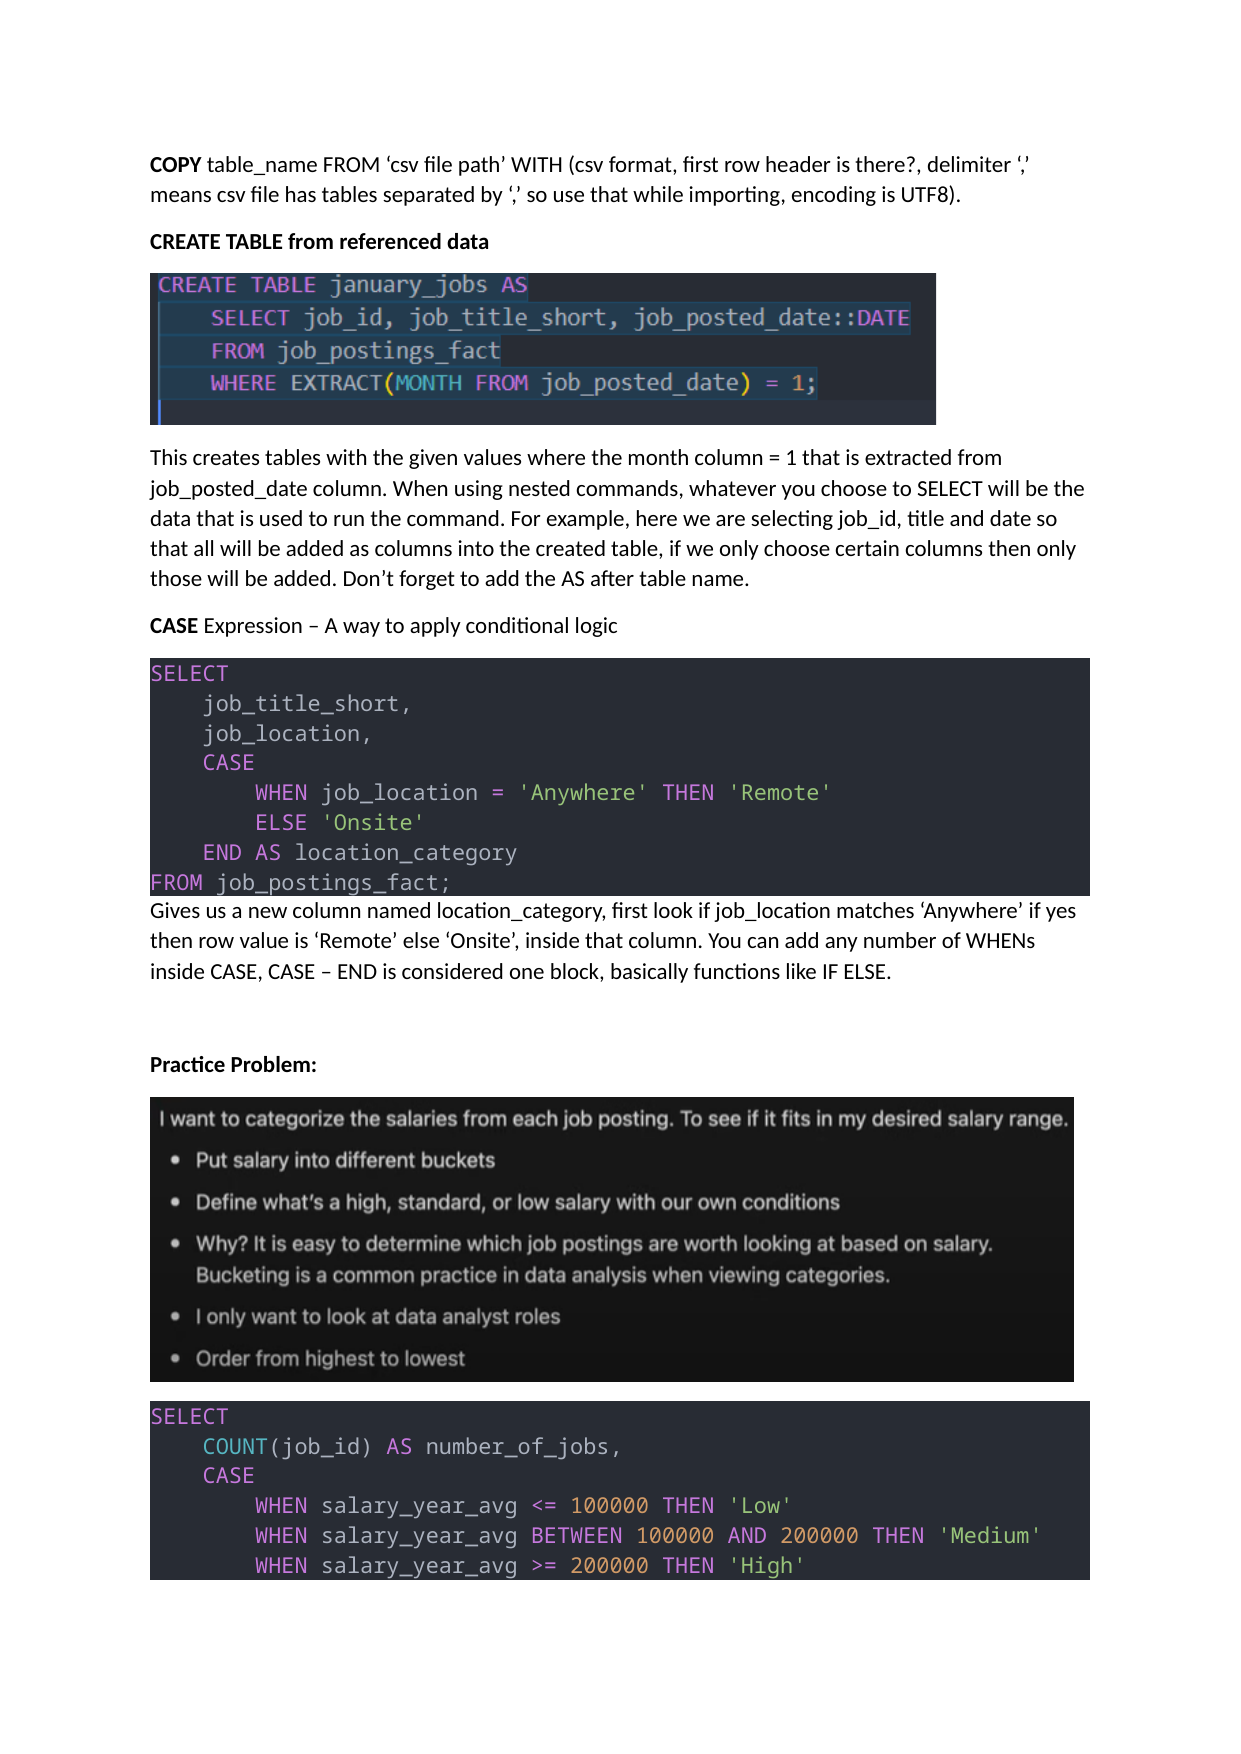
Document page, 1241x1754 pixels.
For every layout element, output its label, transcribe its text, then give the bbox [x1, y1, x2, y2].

text END AS location_category [150, 837, 1090, 867]
text WHEN salary_year_avg >= 200000 THEN 'High' [150, 1550, 1090, 1580]
text CREATE TABLE from referenced data [150, 227, 1090, 255]
text CASE Expression – A way to apply conditional logic [150, 611, 1090, 639]
text SELECT [150, 1401, 1090, 1431]
picture [150, 273, 937, 425]
text Gives us a new column named location_category, first look if job_location matches ‘Anywhere’ if yes then row value is ‘Remote’ else ‘Onsite’, inside that column. You can add any number of WHENs inside CASE, CASE – END is considered one block, basically functions like IF ELSE. [150, 896, 1090, 985]
picture [150, 1097, 1074, 1382]
text CASE [150, 1461, 1090, 1490]
text WHEN job_location = 'Anywhere' THEN 'Remote' [150, 777, 1090, 807]
text This creates tables with the given values where the month column = 1 that is extracted from job_posted_date column. When using nested commands, whatever you choose to SELECT will be the data that is used to run the command. For example, here we are selecting job_id, title and date so that all will be added as columns into the created table, if we only choose certain columns then only those will be added. Don’t forget to add the AS after table name. [150, 443, 1090, 592]
text CASE [150, 747, 1090, 777]
text ELSE 'Onsite' [150, 807, 1090, 837]
text job_location, [150, 718, 1090, 747]
text FROM job_postings_fact; [150, 867, 1090, 896]
text SELECT [150, 658, 1090, 688]
text WHEN salary_year_avg BETWEEN 100000 AND 200000 THEN 'Medium' [150, 1520, 1090, 1550]
text COPY table_name FROM ‘csv file path’ WITH (csv format, first row header is there?, delimiter ‘,’ means csv file has tables separated by ‘,’ so use that while importing, encoding is UTF8). [150, 150, 1090, 208]
text WHEN salary_year_avg <= 100000 THEN 'Low' [150, 1490, 1090, 1520]
text COUNT(job_id) AS number_of_jobs, [150, 1431, 1090, 1461]
text Practice Problem: [150, 1051, 1090, 1078]
text job_title_short, [150, 688, 1090, 718]
